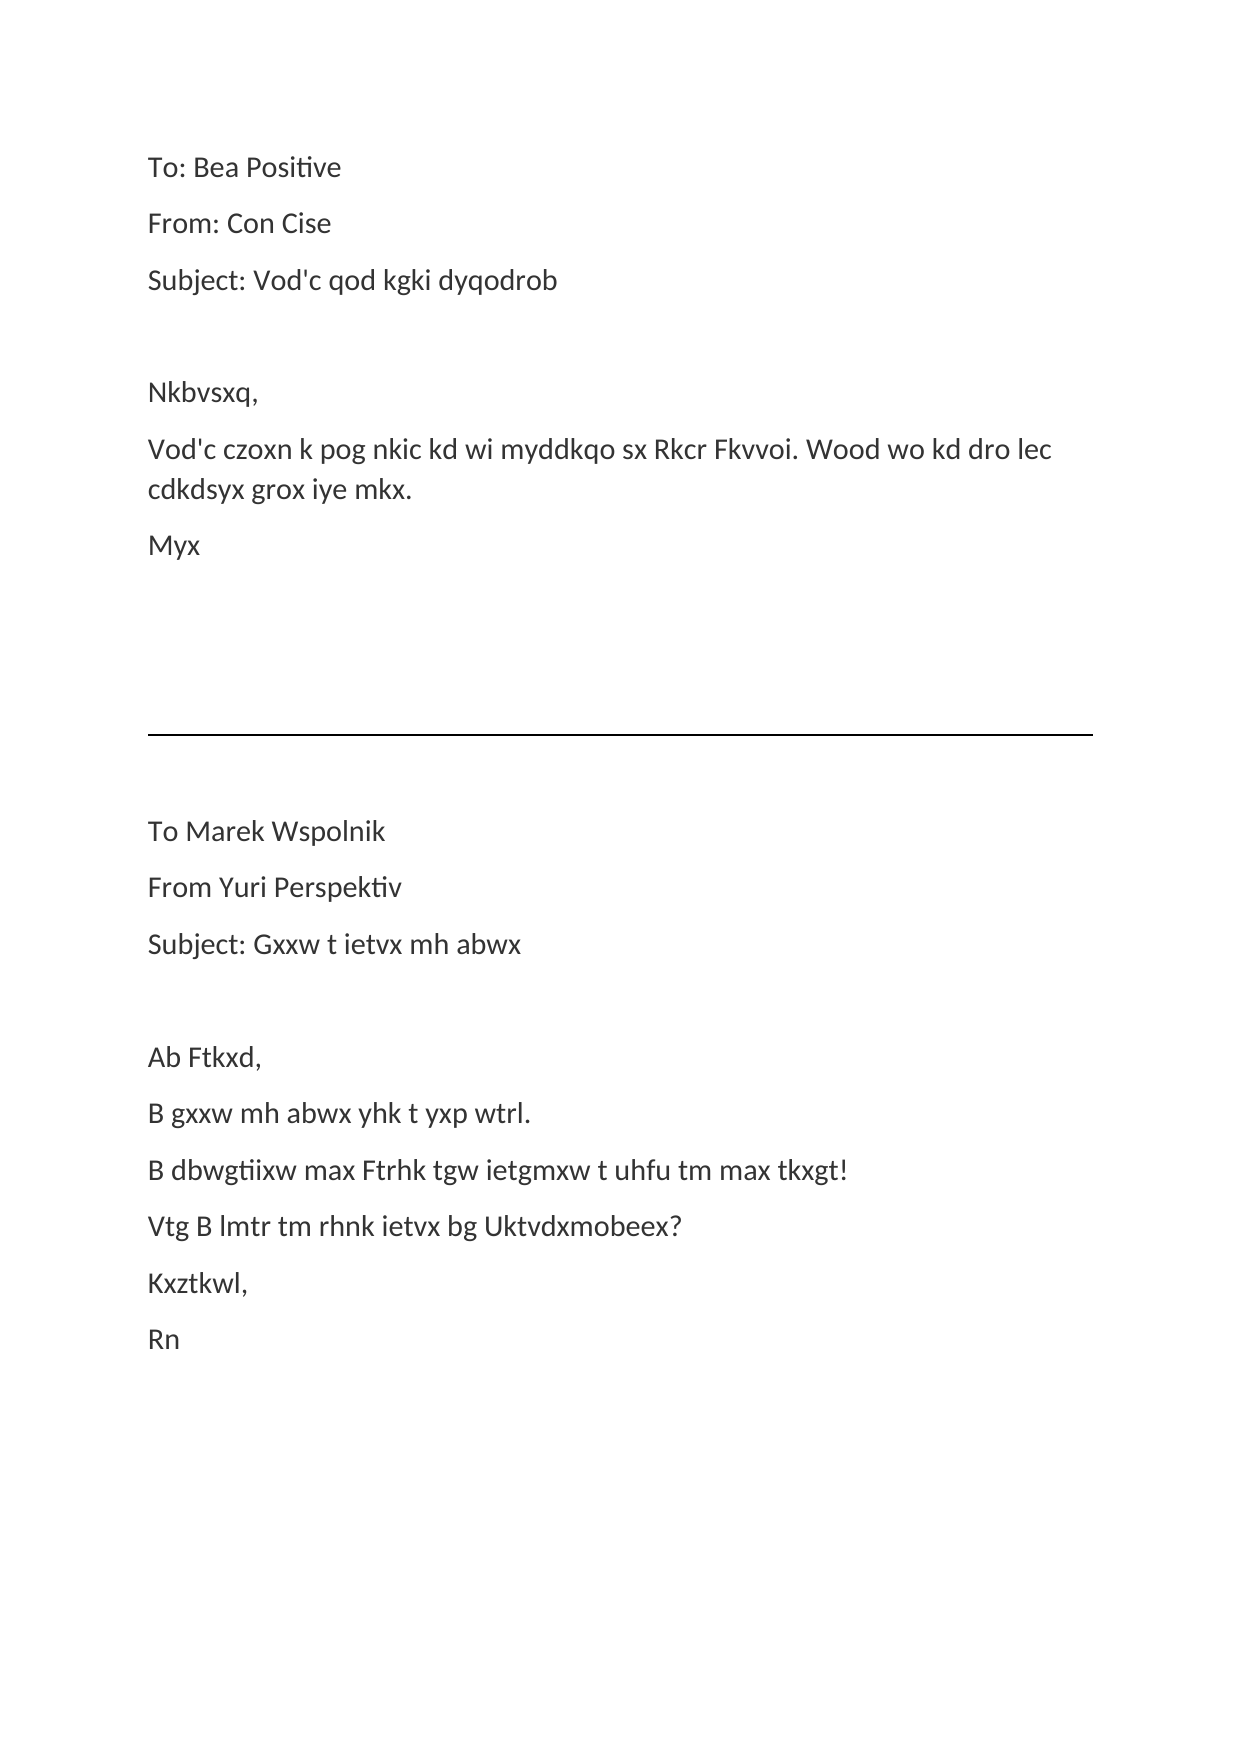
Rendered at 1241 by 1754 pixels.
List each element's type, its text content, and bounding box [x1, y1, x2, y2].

text Ab Ftkxd, [148, 1038, 1093, 1075]
text Rn [148, 1320, 1093, 1357]
text B gxxw mh abwx yhk t yxp wtrl. [148, 1094, 1093, 1131]
text Subject: Gxxw t ietvx mh abwx [148, 925, 1093, 962]
text B dbwgtiixw max Ftrhk tgw ietgmxw t uhfu tm max tkxgt! [148, 1151, 1093, 1188]
text To Marek Wspolnik [148, 812, 1093, 849]
text From Yuri Perspektiv [148, 868, 1093, 905]
text Vtg B lmtr tm rhnk ietvx bg Uktvdxmobeex? [148, 1207, 1093, 1244]
text Kxztkwl, [148, 1264, 1093, 1301]
text Subject: Vod'c qod kgki dyqodrob [148, 261, 1093, 297]
text From: Con Cise [148, 204, 1093, 241]
text To: Bea Positive [148, 148, 1093, 184]
text Nkbvsxq, [148, 373, 1093, 410]
text Vod'c czoxn k pog nkic kd wi myddkqo sx Rkcr Fkvvoi. Wood wo kd dro lec cdkdsyx grox iye mkx. [148, 430, 1093, 507]
text Myx [148, 526, 1093, 563]
